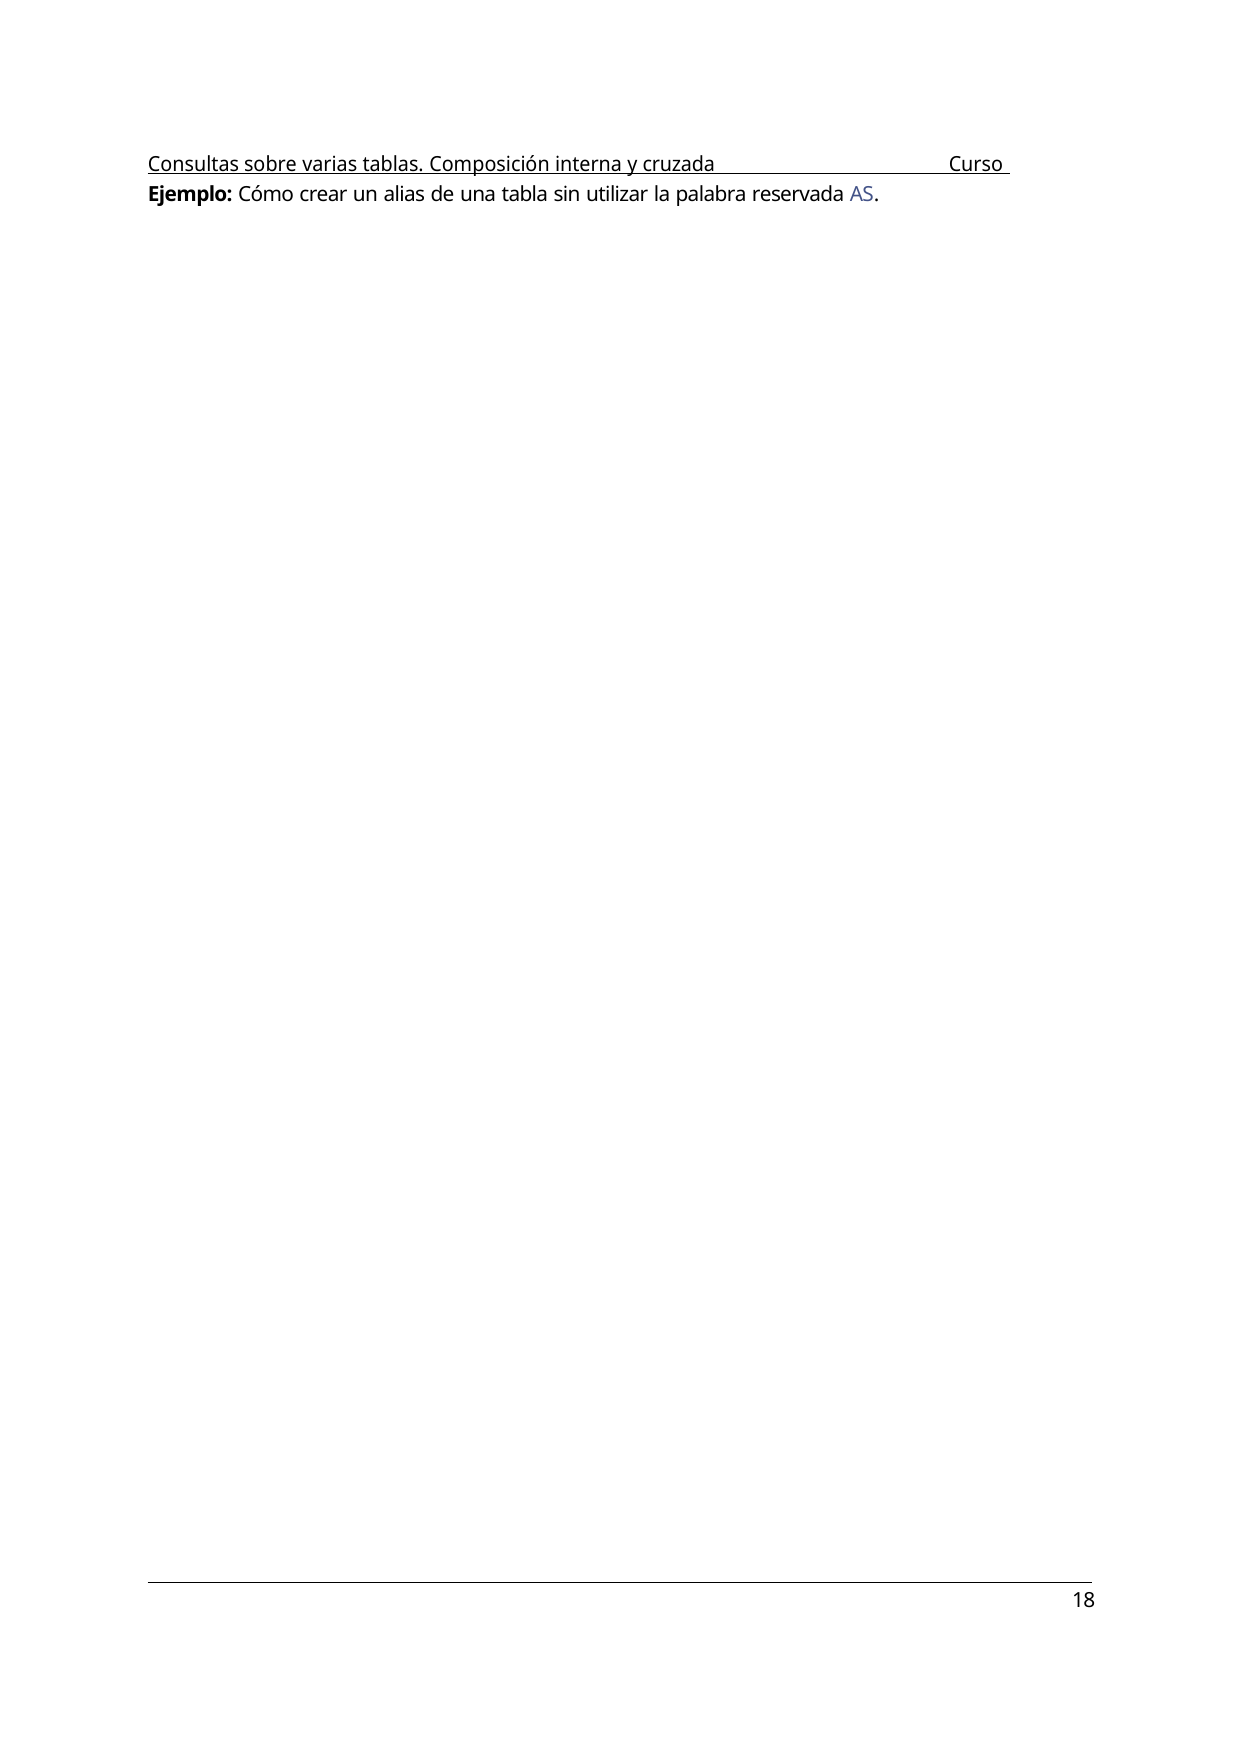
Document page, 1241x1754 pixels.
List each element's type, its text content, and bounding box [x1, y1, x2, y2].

text Ejemplo: Cómo crear un alias de una tabla sin utilizar la palabra reservada AS. [148, 179, 1240, 208]
